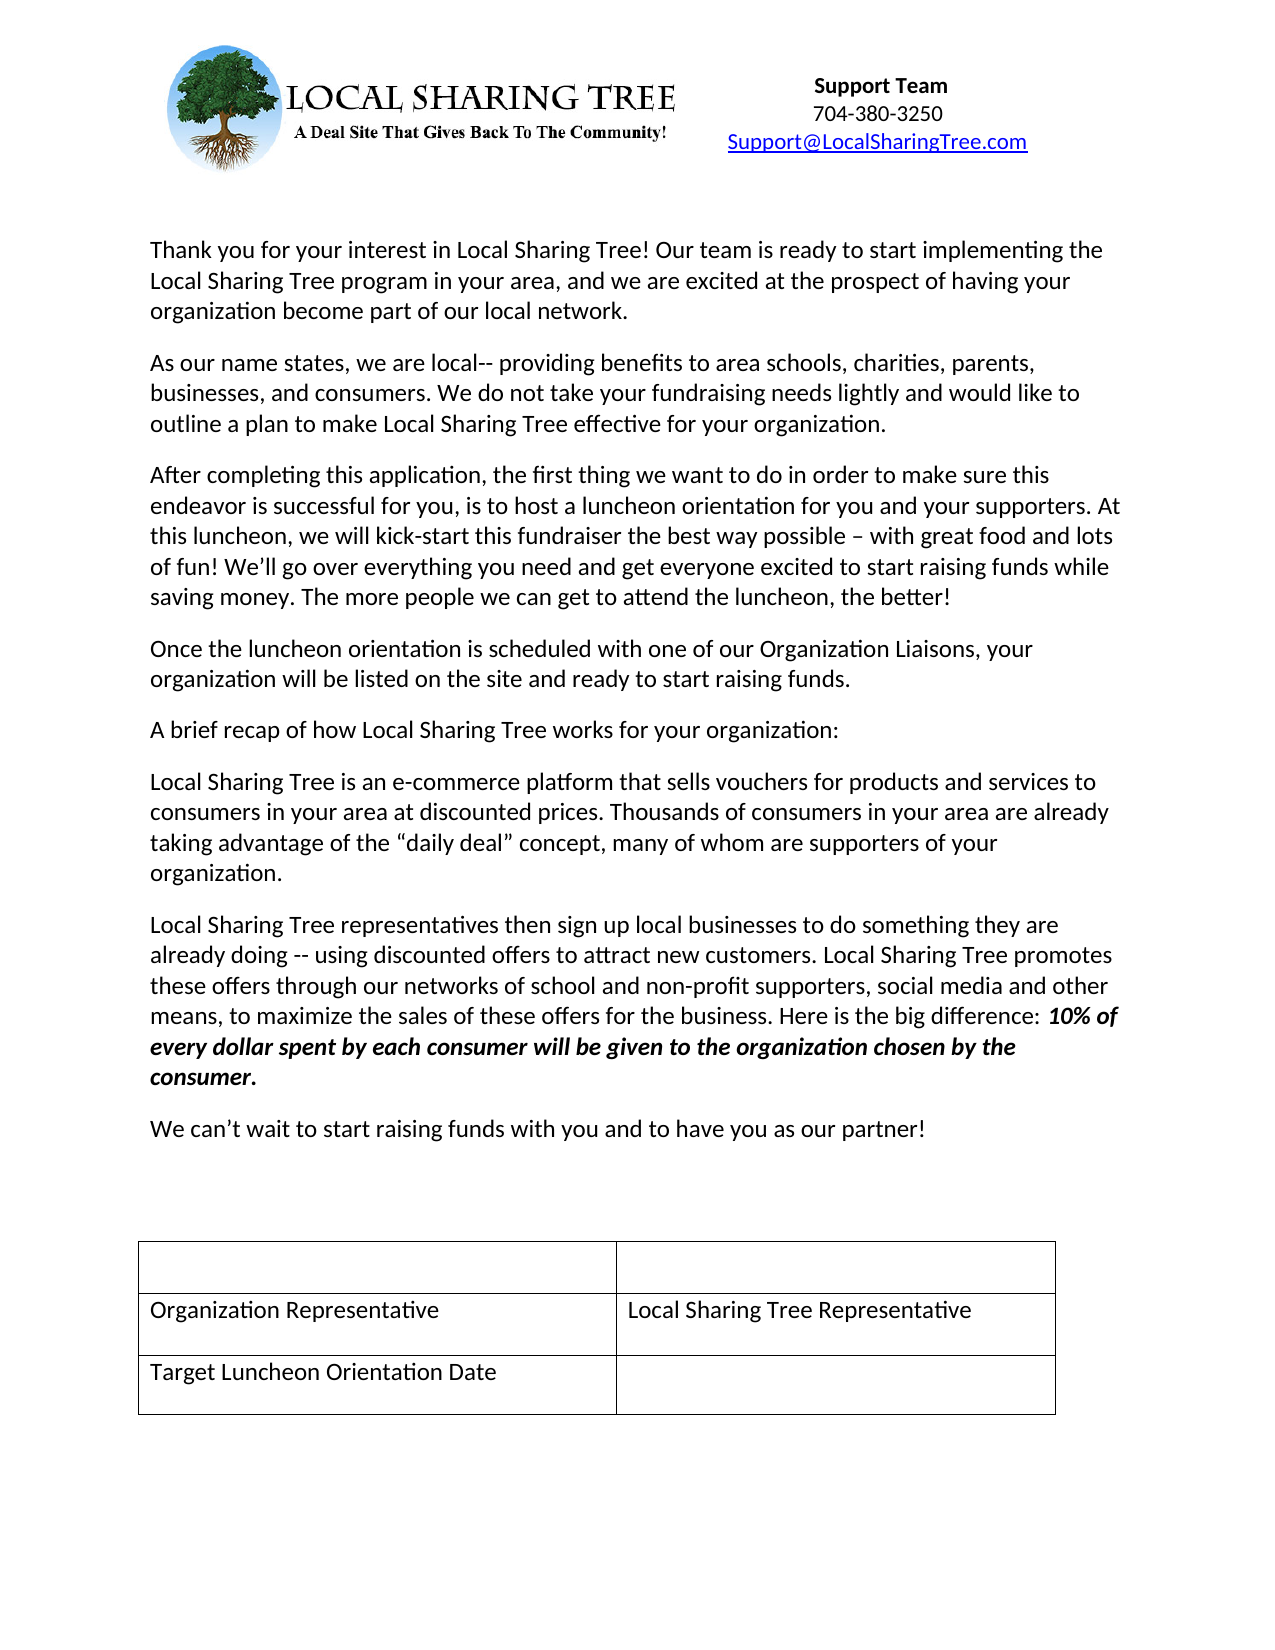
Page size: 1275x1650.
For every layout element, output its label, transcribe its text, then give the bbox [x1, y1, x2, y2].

table_cell Organization Representative [139, 1294, 616, 1355]
table_cell Local Sharing Tree Representative [617, 1294, 1055, 1355]
text A brief recap of how Local Sharing Tree works for your organization: [150, 714, 1125, 745]
table_header [139, 1242, 616, 1293]
picture [164, 45, 686, 175]
text Local Sharing Tree is an e-commerce platform that sells vouchers for products and services to consumers in your area at discounted prices. Thousands of consumers in your area are already taking advantage of the “daily deal” concept, many of whom are supporters of your organization. [150, 766, 1125, 888]
text After completing this application, the first thing we want to do in order to make sure this endeavor is successful for you, is to host a luncheon orientation for you and your supporters. At this luncheon, we will kick-start this fundraiser the best way possible – with great food and lots of fun! We’ll go over everything you need and get everyone excited to start raising funds while saving money. The more people we can get to attend the luncheon, the better! [150, 459, 1125, 612]
text Thank you for your interest in Local Sharing Tree! Our team is ready to start implementing the Local Sharing Tree program in your area, and we are excited at the prospect of having your organization become part of our local network. [150, 234, 1125, 326]
table_header [617, 1242, 1055, 1293]
text As our name states, we are local-- providing benefits to area schools, charities, parents, businesses, and consumers. We do not take your fundraising needs lightly and would like to outline a plan to make Local Sharing Tree effective for your organization. [150, 347, 1125, 438]
text Local Sharing Tree representatives then sign up local businesses to do something they are already doing -- using discounted offers to attract new customers. Local Sharing Tree promotes these offers through our networks of school and non-profit supporters, social media and other means, to maximize the sales of these offers for the business. Here is the big difference: 10% of every dollar spent by each consumer will be given to the organization chosen by the consumer. [150, 909, 1125, 1092]
table_cell [617, 1356, 1055, 1413]
text Once the luncheon orientation is scheduled with one of our Organization Liaisons, your organization will be listed on the site and ready to start raising funds. [150, 633, 1125, 694]
text We can’t wait to start raising funds with you and to have you as our partner! [150, 1113, 1125, 1143]
table_cell Target Luncheon Orientation Date [139, 1356, 616, 1413]
